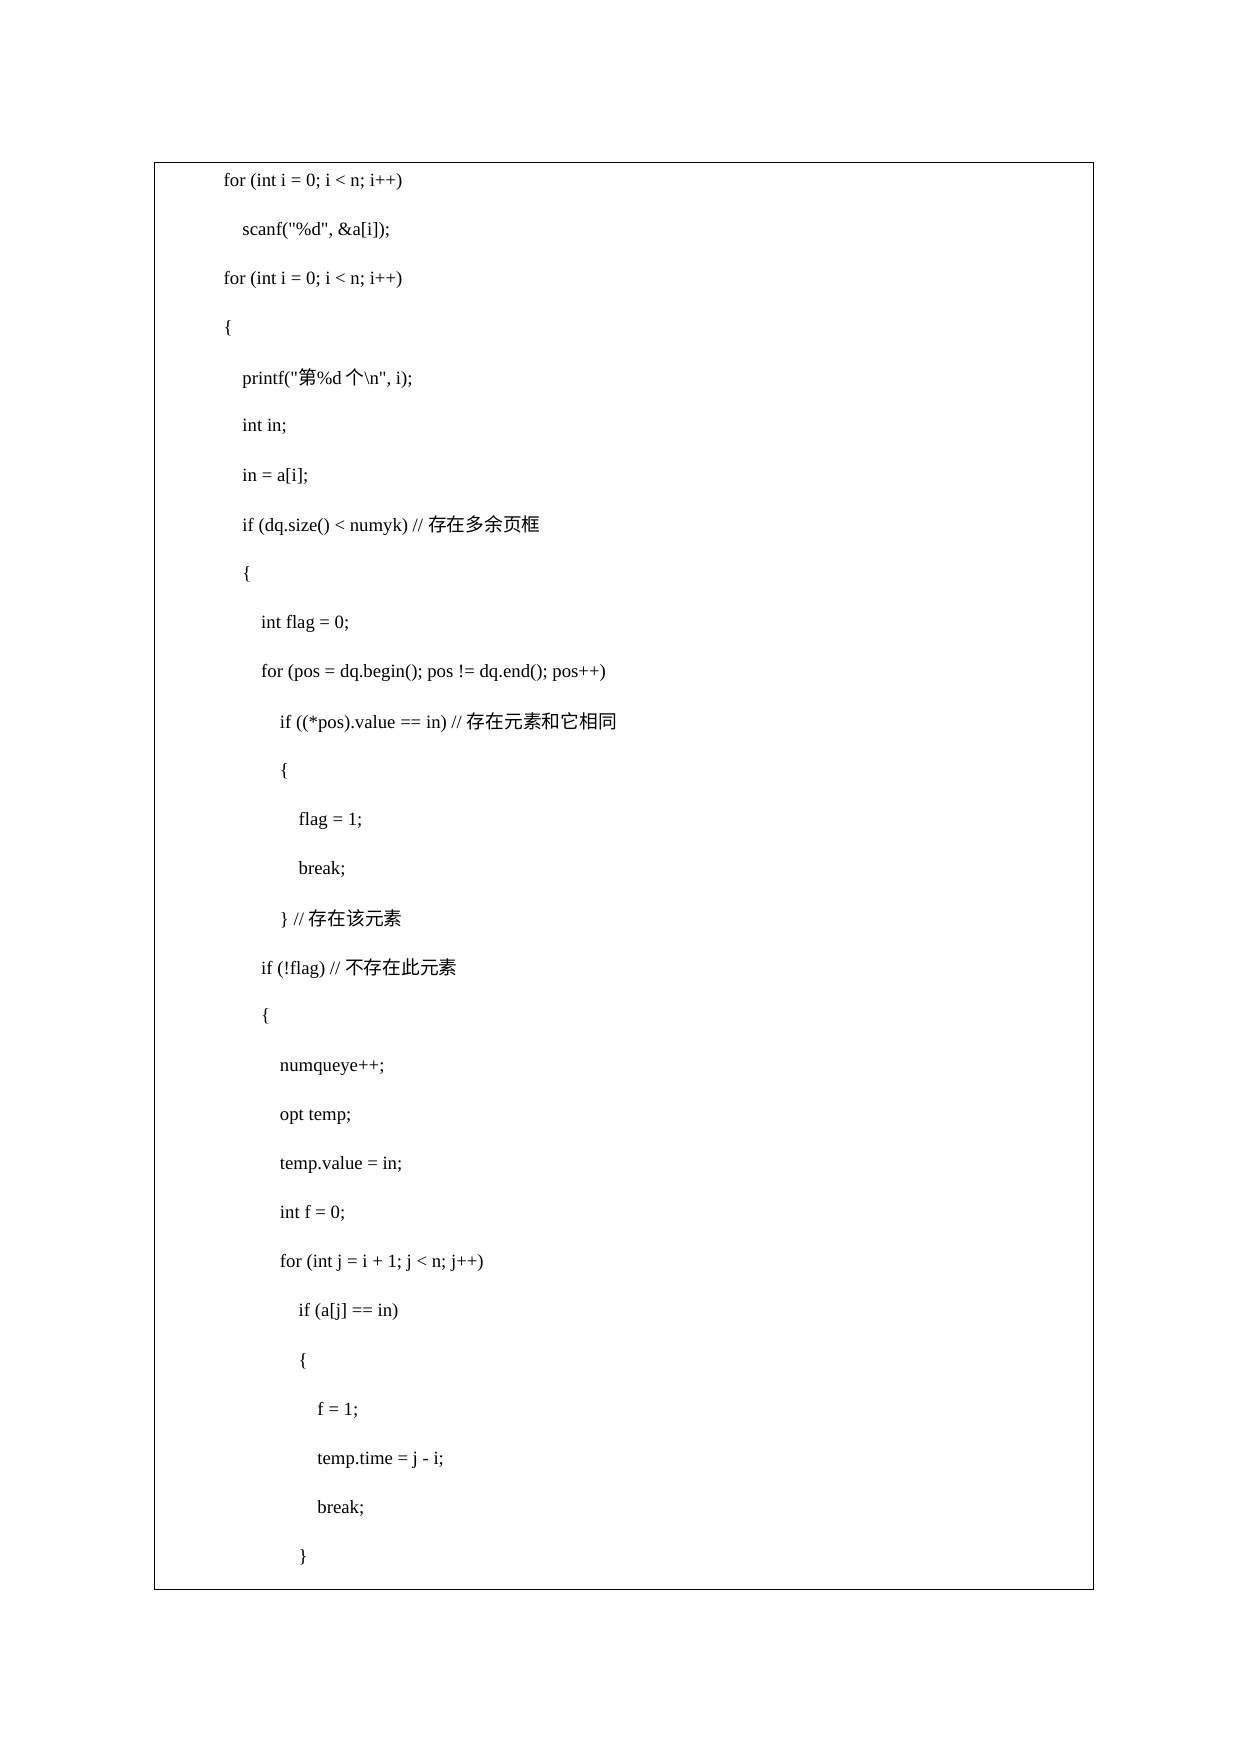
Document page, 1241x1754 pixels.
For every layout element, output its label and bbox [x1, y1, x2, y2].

table_cell [155, 163, 1093, 1589]
